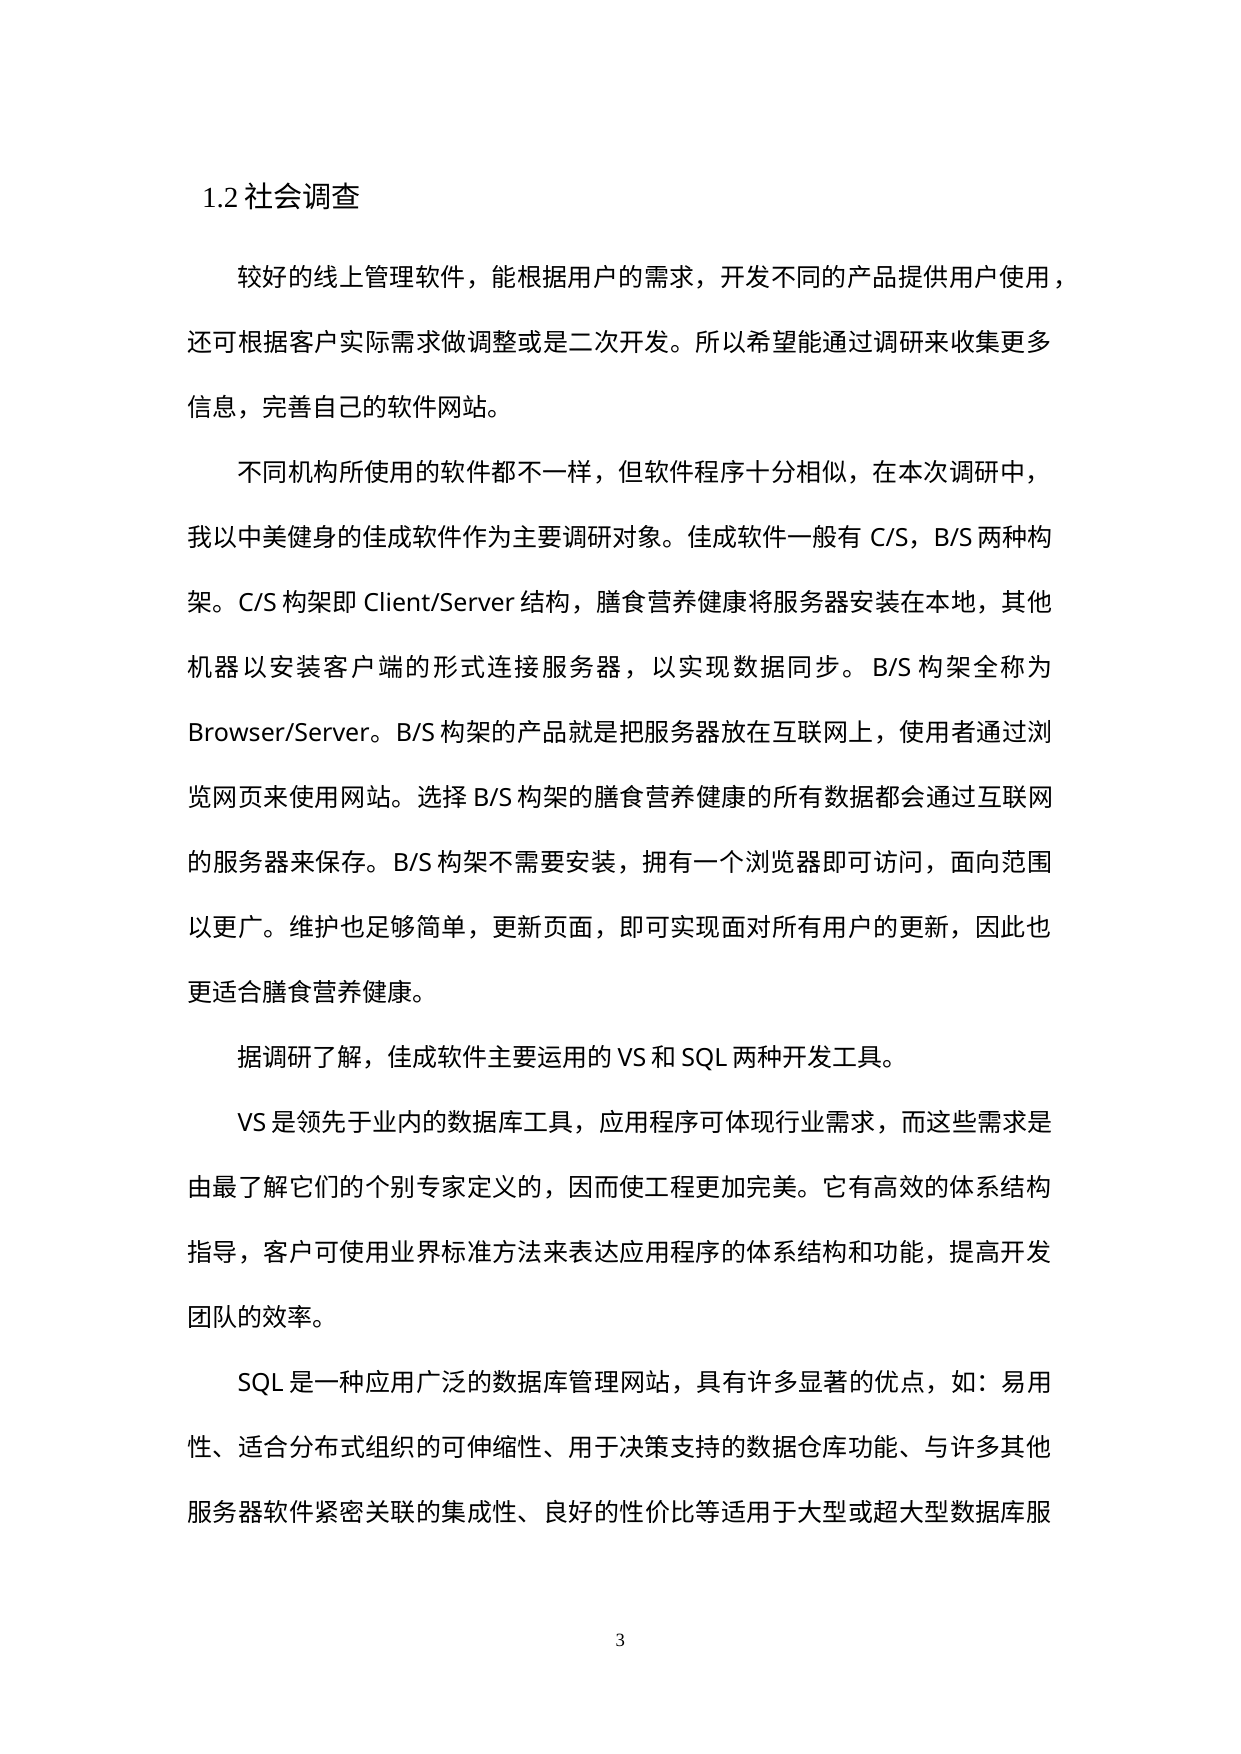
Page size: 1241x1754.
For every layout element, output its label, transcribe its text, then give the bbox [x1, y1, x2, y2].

text 较好的线上管理软件，能根据用户的需求，开发不同的产品提供用户使用，还可根据客户实际需求做调整或是二次开发。所以希望能通过调研来收集更多信息，完善自己的软件网站。 [187, 243, 1053, 438]
text 据调研了解，佳成软件主要运用的VS和SQL两种开发工具。 [187, 1023, 1053, 1088]
text VS是领先于业内的数据库工具，应用程序可体现行业需求，而这些需求是由最了解它们的个别专家定义的，因而使工程更加完美。它有高效的体系结构指导，客户可使用业界标准方法来表达应用程序的体系结构和功能，提高开发团队的效率。 [187, 1088, 1053, 1348]
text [187, 1348, 1053, 1543]
subtitle 1.2社会调查 [187, 162, 1053, 227]
text 不同机构所使用的软件都不一样，但软件程序十分相似，在本次调研中，我以中美健身的佳成软件作为主要调研对象。佳成软件一般有C/S，B/S两种构架。C/S构架即Client/Server结构，膳食营养健康将服务器安装在本地，其他机器以安装客户端的形式连接服务器，以实现数据同步。B/S构架全称为Browser/Server。B/S构架的产品就是把服务器放在互联网上，使用者通过浏览网页来使用网站。选择B/S构架的膳食营养健康的所有数据都会通过互联网的服务器来保存。B/S构架不需要安装，拥有一个浏览器即可访问，面向范围以更广。维护也足够简单，更新页面，即可实现面对所有用户的更新，因此也更适合膳食营养健康。 [187, 438, 1053, 1023]
